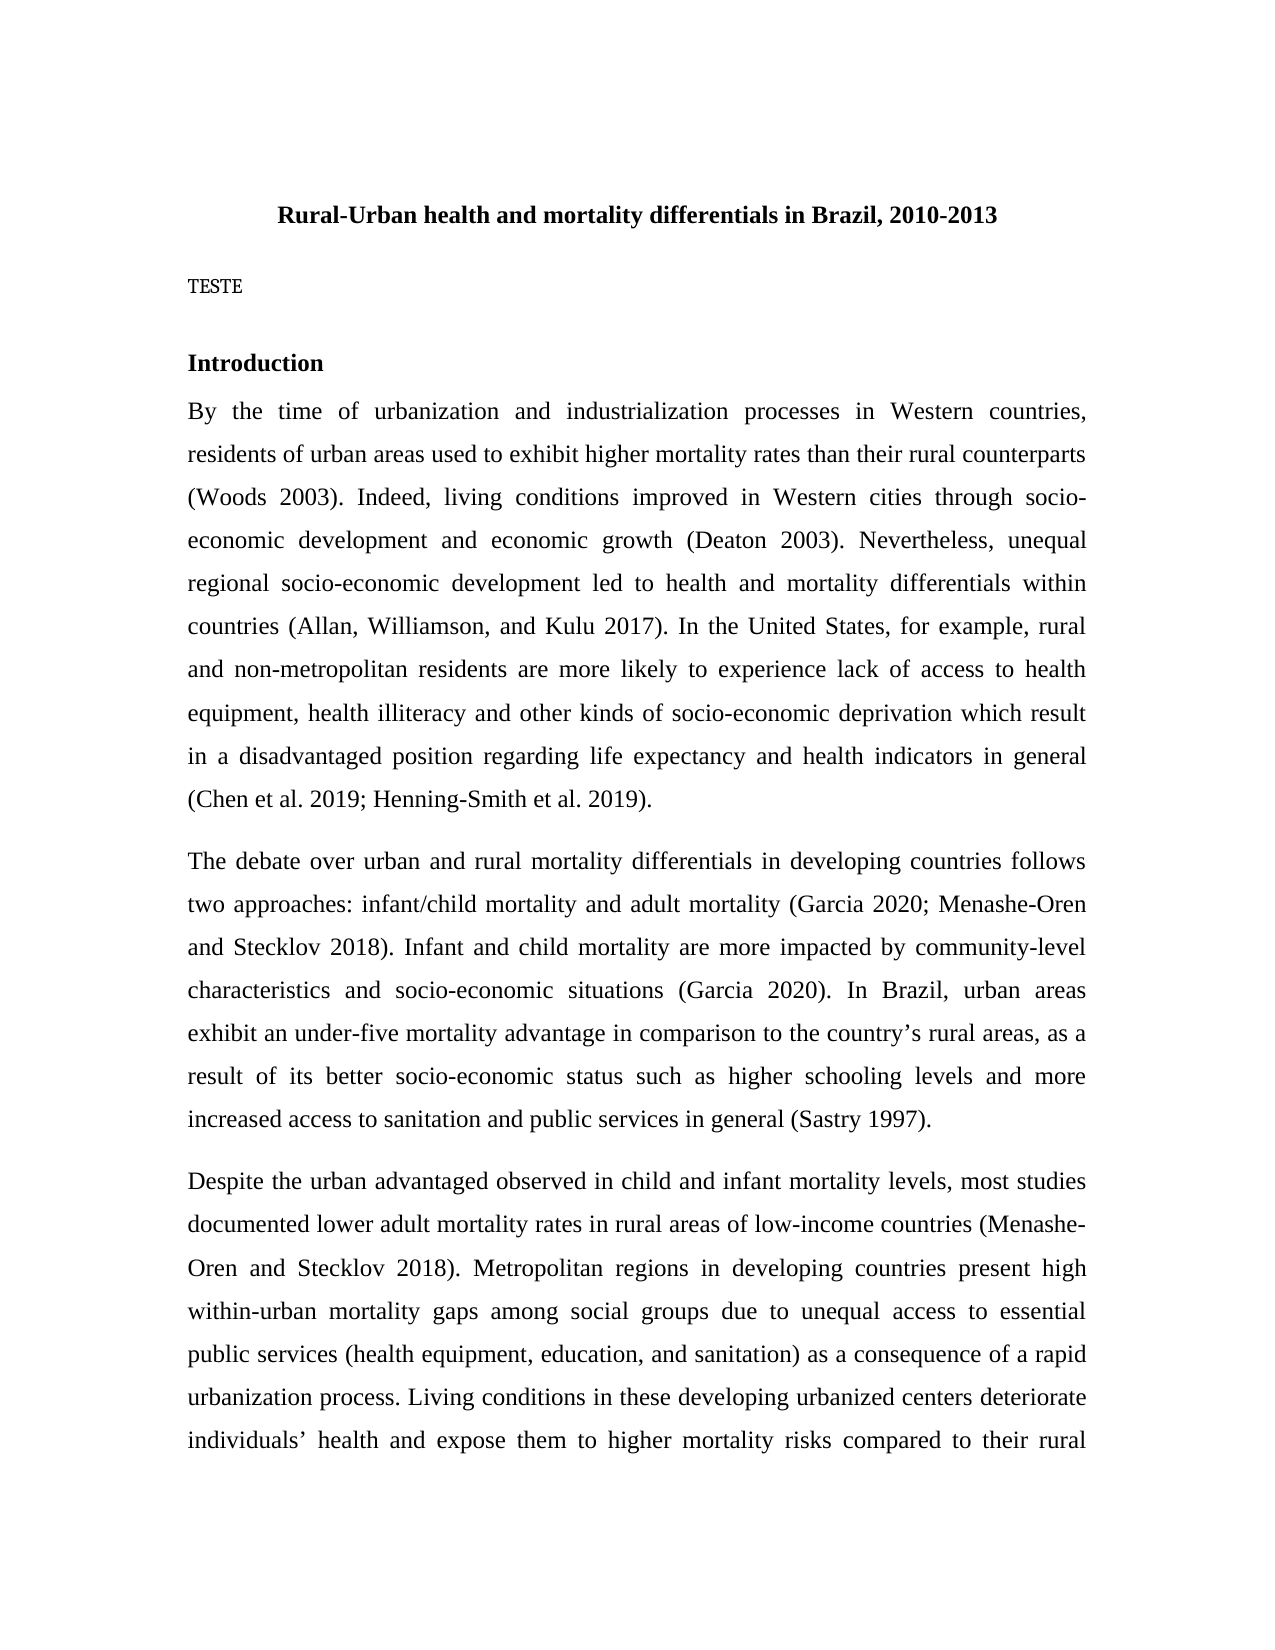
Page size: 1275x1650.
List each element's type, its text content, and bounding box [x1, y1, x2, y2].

title Rural-Urban health and mortality differentials in Brazil, 2010-2013 [187, 200, 1087, 229]
text By the time of urbanization and industrialization processes in Western countries, residents of urban areas used to exhibit higher mortality rates than their rural counterparts (Woods 2003). Indeed, living conditions improved in Western cities through socio-economic development and economic growth (Deaton 2003). Nevertheless, unequal regional socio-economic development led to health and mortality differentials within countries (Allan, Williamson, and Kulu 2017). In the United States, for example, rural and non-metropolitan residents are more likely to experience lack of access to health equipment, health illiteracy and other kinds of socio-economic deprivation which result in a disadvantaged position regarding life expectancy and health indicators in general (Chen et al. 2019; Henning-Smith et al. 2019). [187, 396, 1087, 813]
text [187, 1166, 1087, 1454]
subtitle Introduction [187, 348, 1087, 377]
text TESTE [187, 274, 1087, 298]
text The debate over urban and rural mortality differentials in developing countries follows two approaches: infant/child mortality and adult mortality (Garcia 2020; Menashe-Oren and Stecklov 2018). Infant and child mortality are more impacted by community-level characteristics and socio-economic situations (Garcia 2020). In Brazil, urban areas exhibit an under-five mortality advantage in comparison to the country’s rural areas, as a result of its better socio-economic status such as higher schooling levels and more increased access to sanitation and public services in general (Sastry 1997). [187, 846, 1087, 1133]
